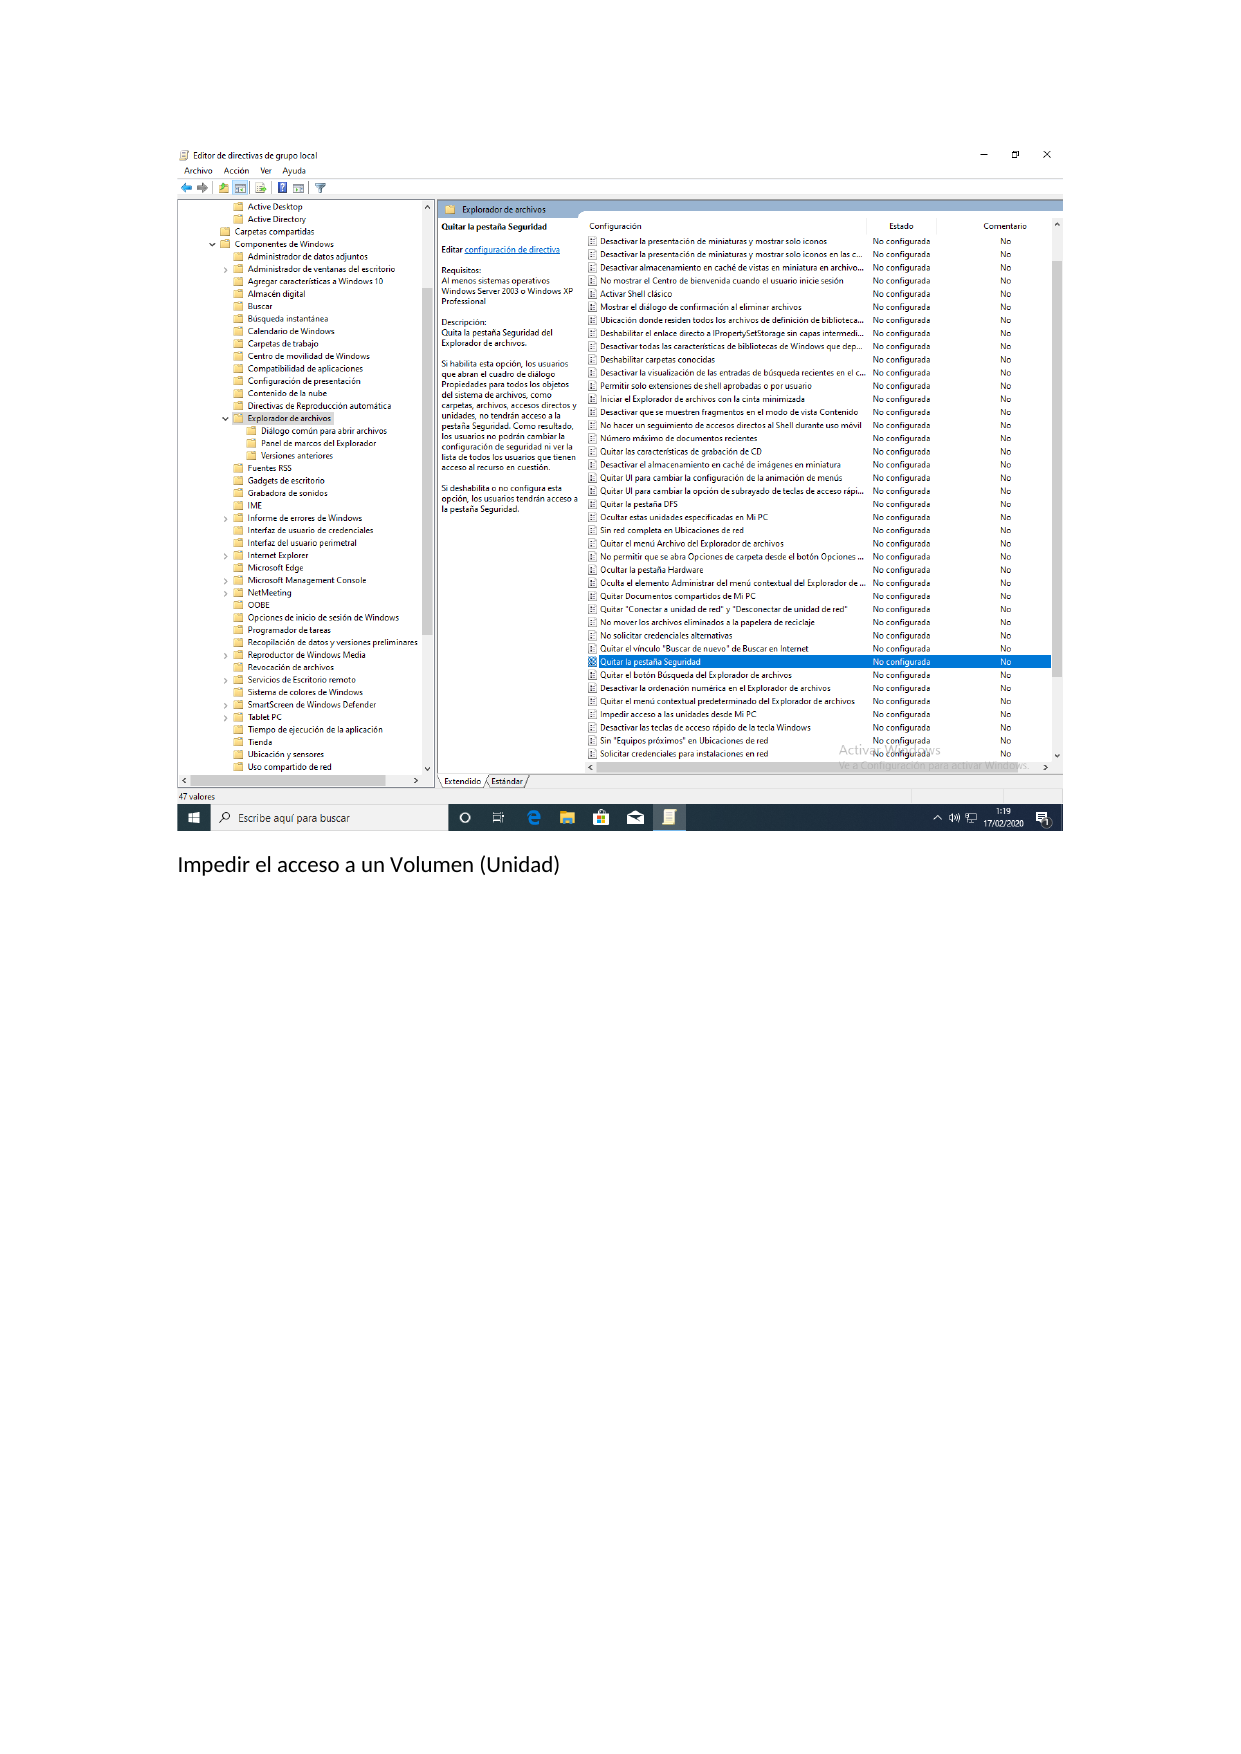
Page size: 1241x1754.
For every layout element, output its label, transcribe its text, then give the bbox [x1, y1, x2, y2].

picture [177, 147, 1063, 831]
text Impedir el acceso a un Volumen (Unidad) [177, 850, 1063, 878]
